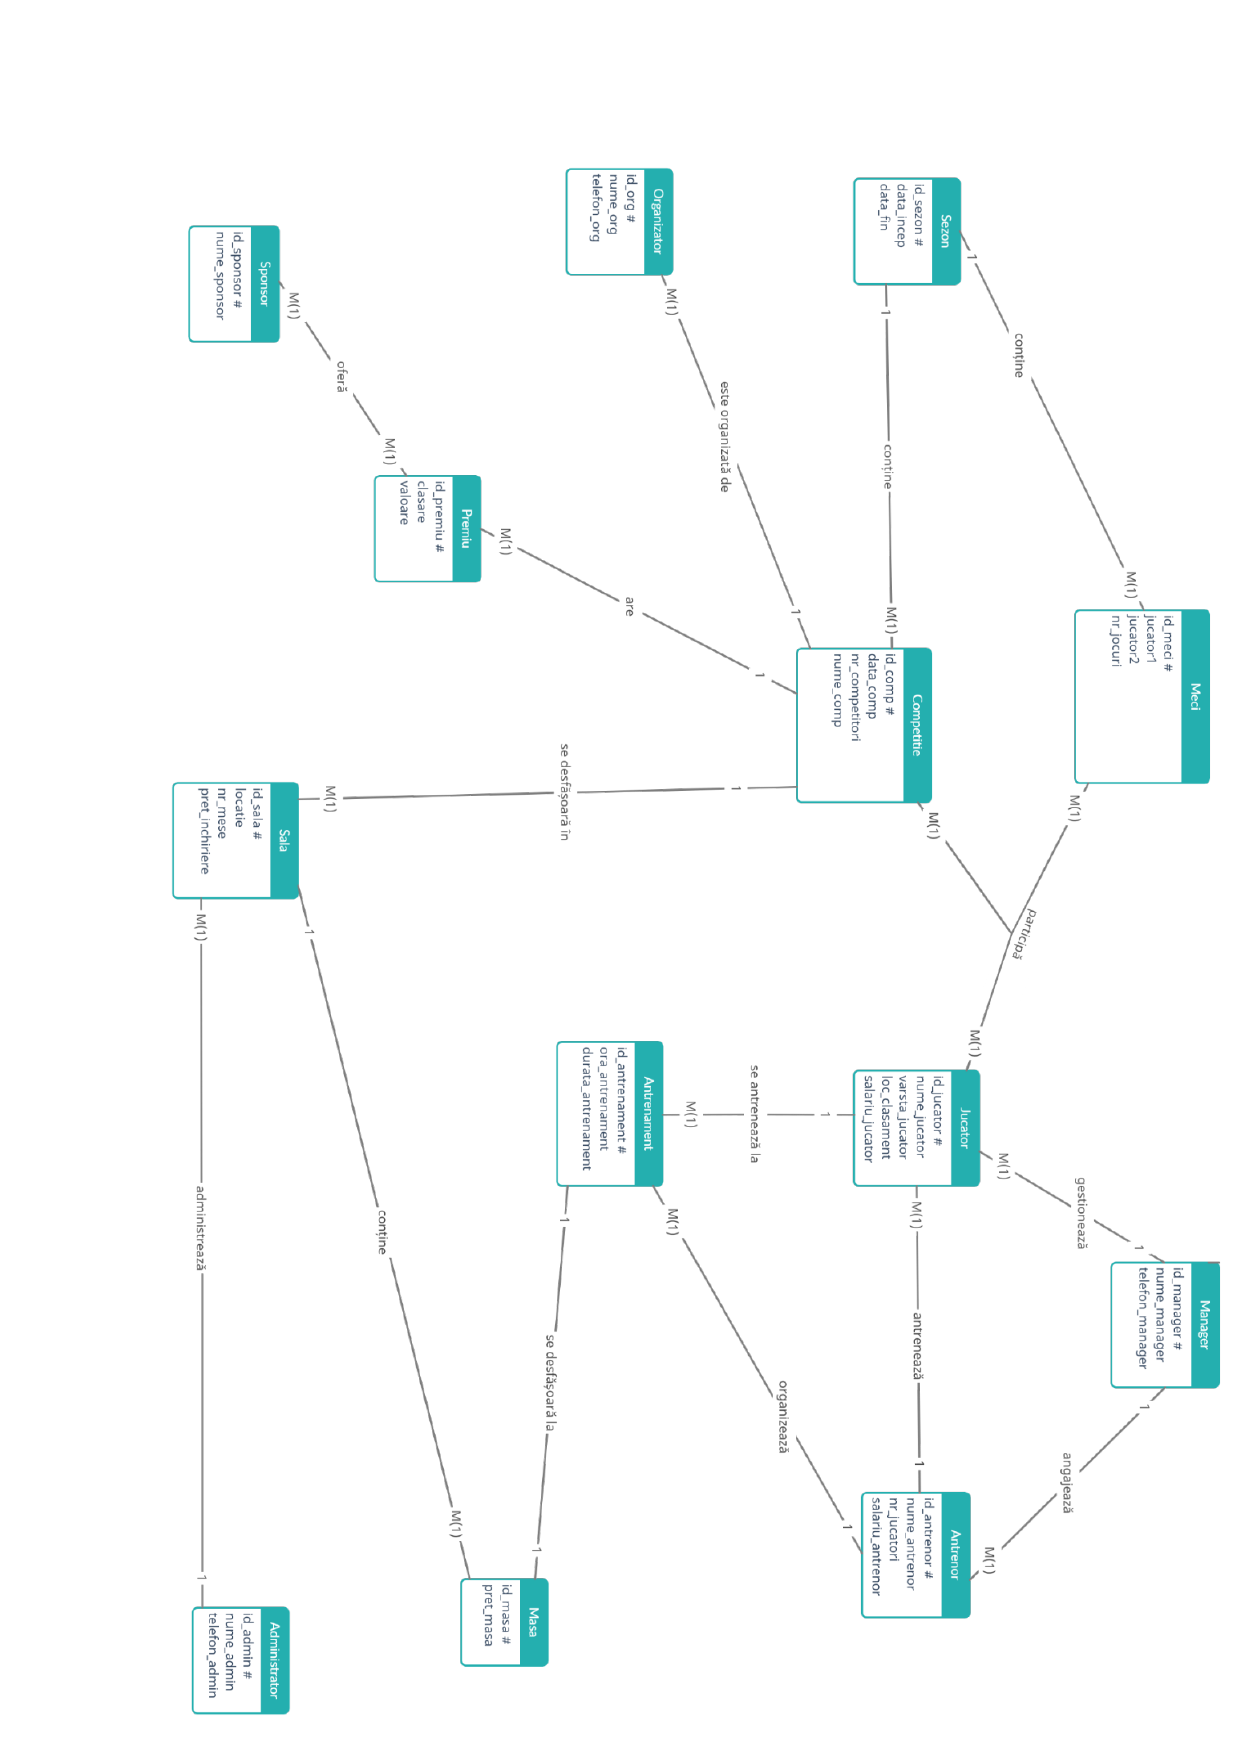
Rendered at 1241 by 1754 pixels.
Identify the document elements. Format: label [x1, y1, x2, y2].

picture [155, 151, 1235, 1732]
